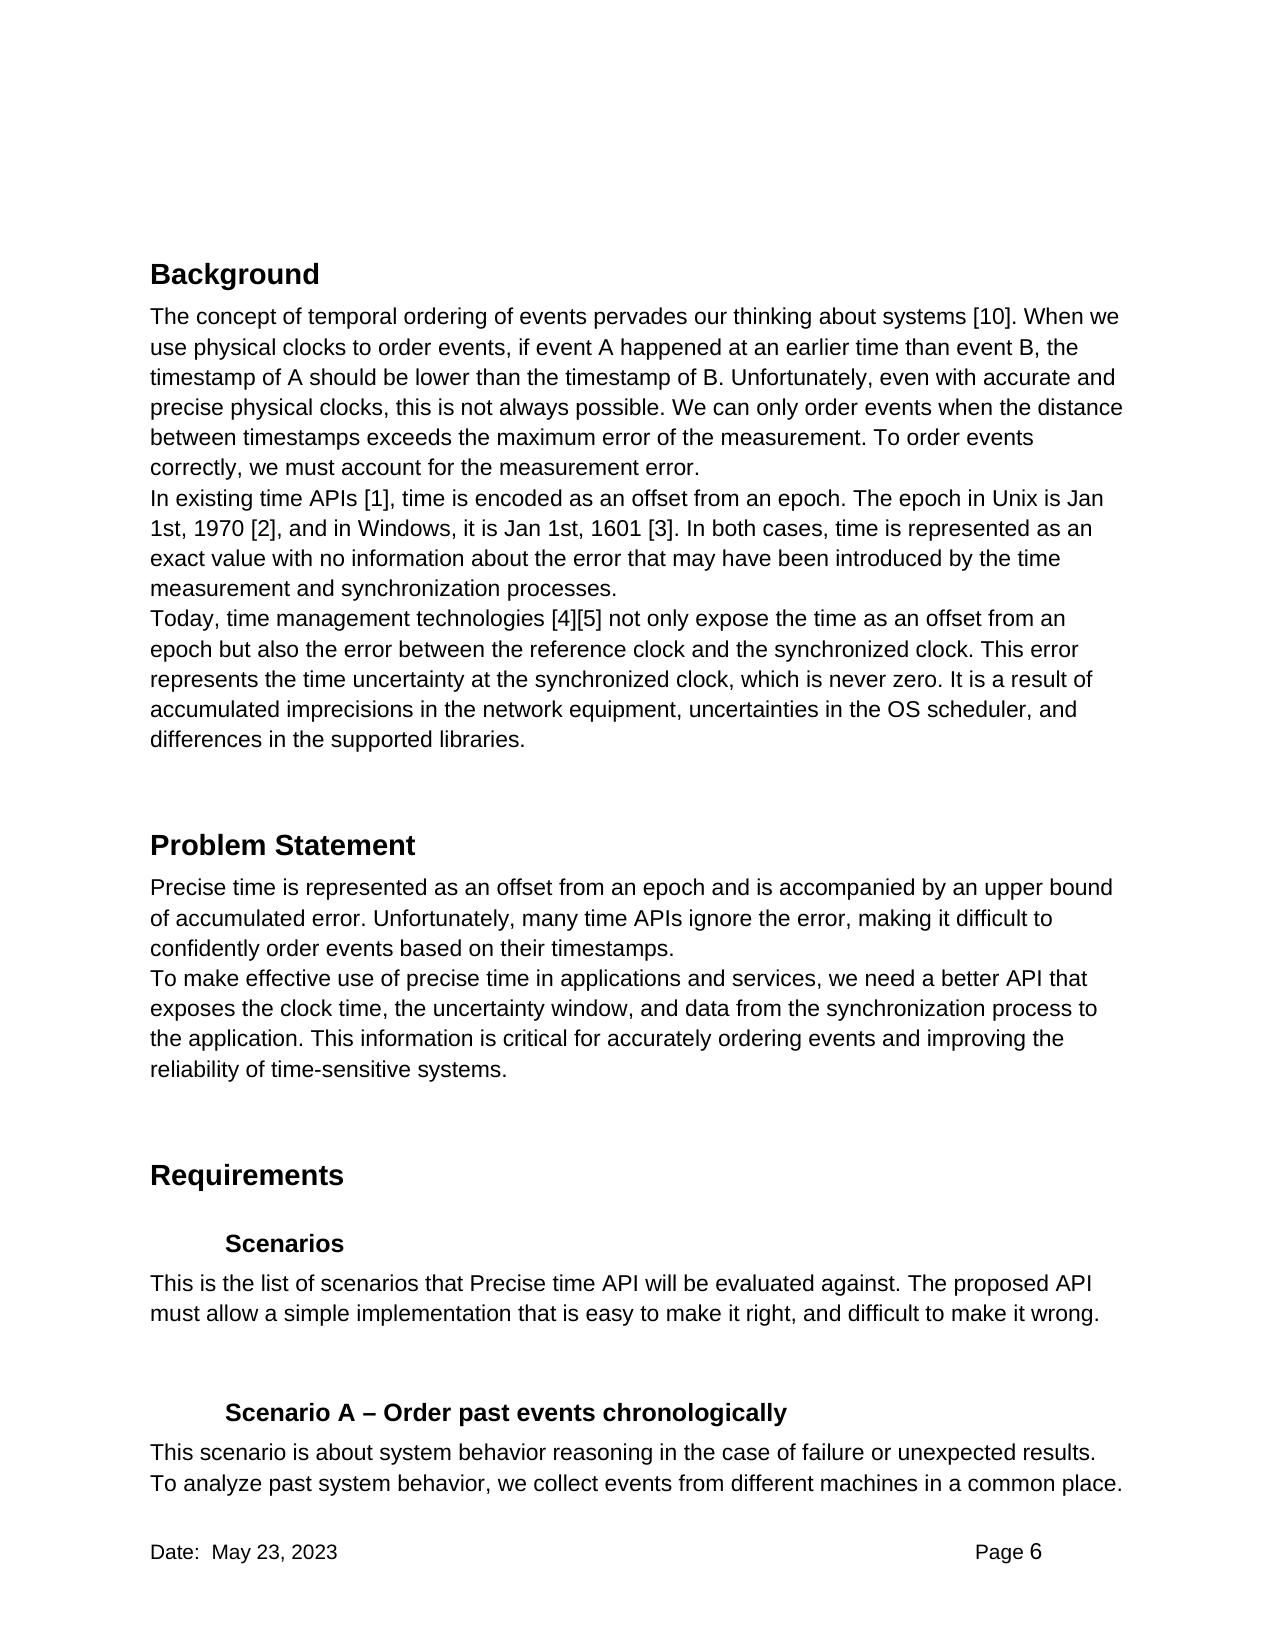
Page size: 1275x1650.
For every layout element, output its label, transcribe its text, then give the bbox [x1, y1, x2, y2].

text Today, time management technologies [4][5] not only expose the time as an offset from an epoch but also the error between the reference clock and the synchronized clock. This error represents the time uncertainty at the synchronized clock, which is never zero. It is a result of accumulated imprecisions in the network equipment, uncertainties in the OS scheduler, and differences in the supported libraries. [150, 605, 1125, 753]
subtitle Scenario A – Order past events chronologically [225, 1398, 1125, 1427]
subtitle Background [150, 257, 1125, 291]
subtitle Problem Statement [150, 828, 1125, 862]
text Precise time is represented as an offset from an epoch and is accompanied by an upper bound of accumulated error. Unfortunately, many time APIs ignore the error, making it difficult to confidently order events based on their timestamps. [150, 874, 1125, 961]
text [150, 1439, 1125, 1496]
subtitle Requirements [150, 1158, 1125, 1191]
subtitle Scenarios [225, 1229, 1125, 1257]
text This is the list of scenarios that Precise time API will be evaluated against. The proposed API must allow a simple implementation that is easy to make it right, and difficult to make it wrong. [150, 1270, 1125, 1327]
text The concept of temporal ordering of events pervades our thinking about systems [10]. When we use physical clocks to order events, if event A happened at an earlier time than event B, the timestamp of A should be lower than the timestamp of B. Unfortunately, even with accurate and precise physical clocks, this is not always possible. We can only order events when the distance between timestamps exceeds the maximum error of the measurement. To order events correctly, we must account for the measurement error. [150, 303, 1125, 481]
text To make effective use of precise time in applications and services, we need a better API that exposes the clock time, the uncertainty window, and data from the synchronization process to the application. This information is critical for accurately ordering events and improving the reliability of time-sensitive systems. [150, 965, 1125, 1082]
text In existing time APIs [1], time is encoded as an offset from an epoch. The epoch in Unix is Jan 1st, 1970 [2], and in Windows, it is Jan 1st, 1601 [3]. In both cases, time is represented as an exact value with no information about the error that may have been introduced by the time measurement and synchronization processes. [150, 484, 1125, 602]
